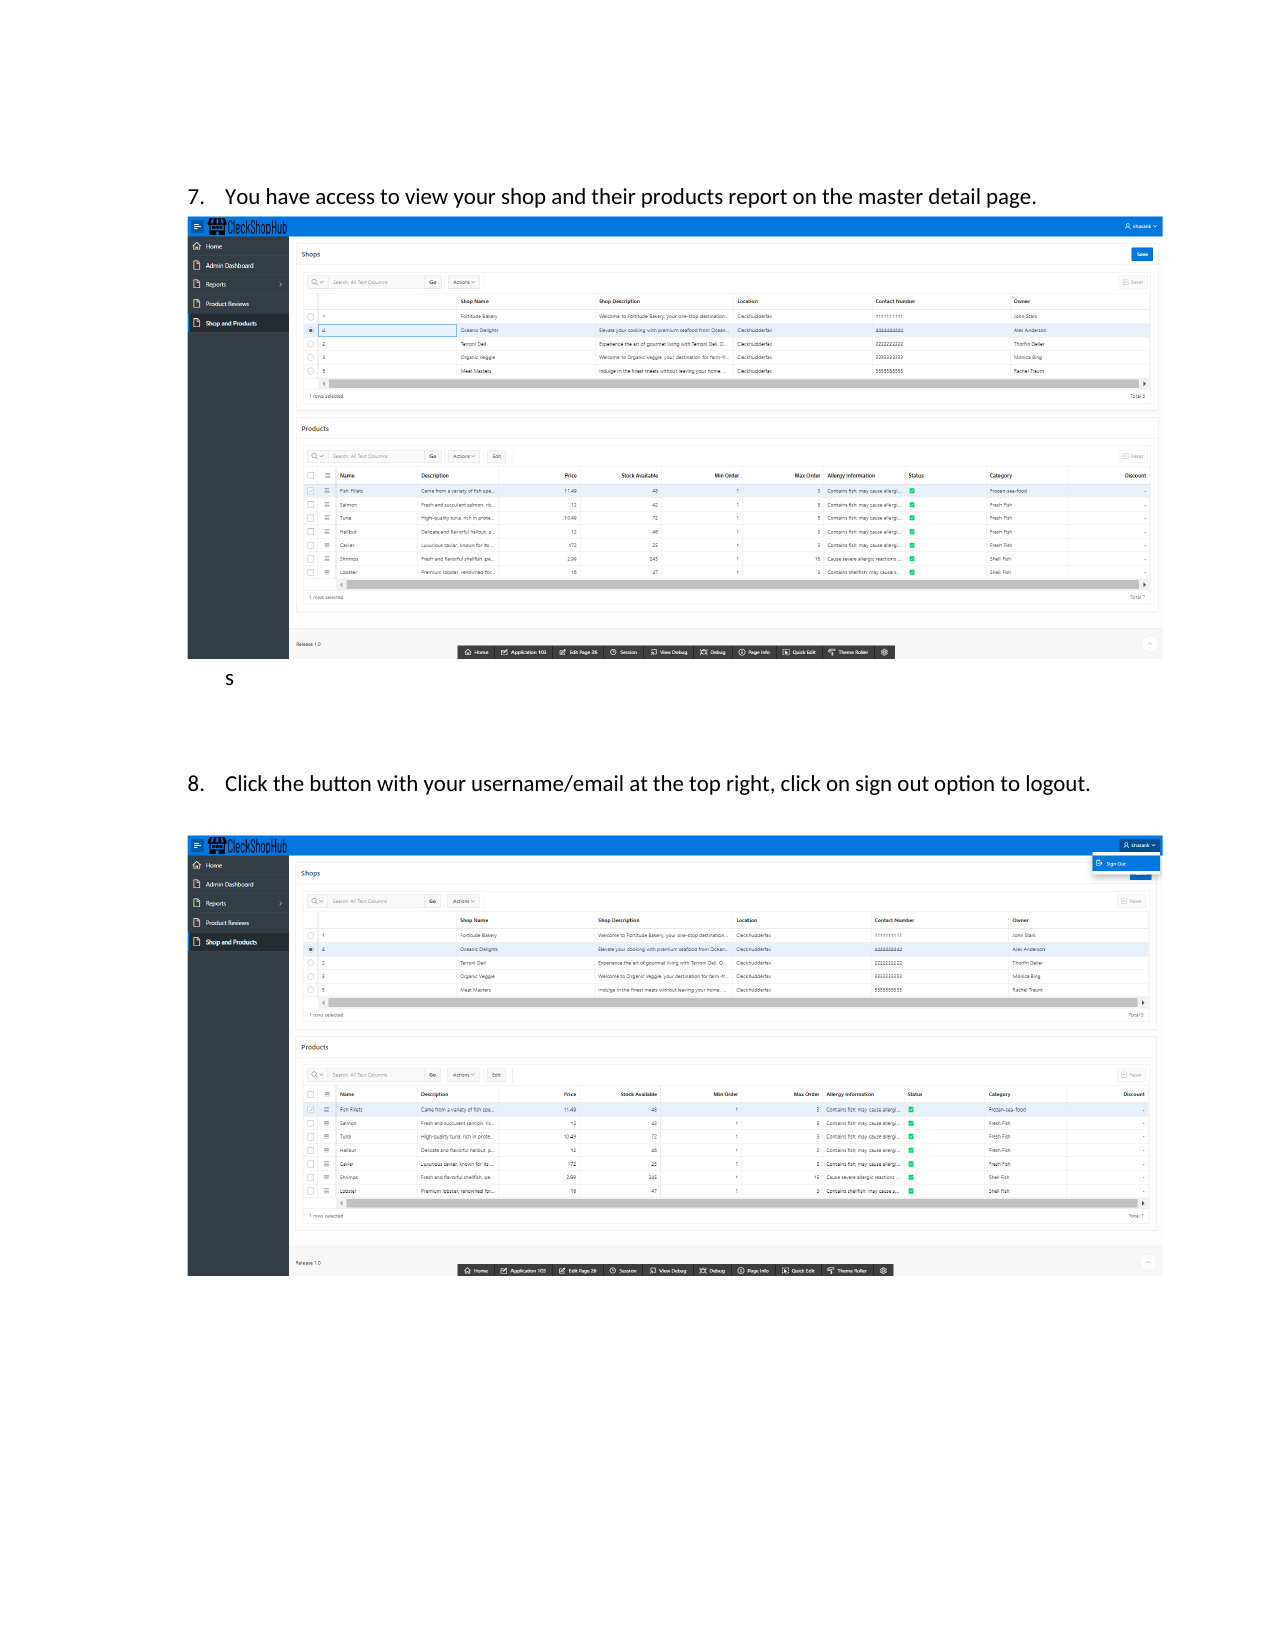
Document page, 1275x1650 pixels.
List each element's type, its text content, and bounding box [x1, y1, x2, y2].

list You have access to view your shop and their products report on the master detail page. [187, 182, 1125, 210]
list s [187, 659, 1125, 691]
picture [187, 214, 1163, 659]
picture [187, 833, 1163, 1276]
list Click the button with your username/email at the top right, click on sign out option to logout. [187, 769, 1125, 797]
